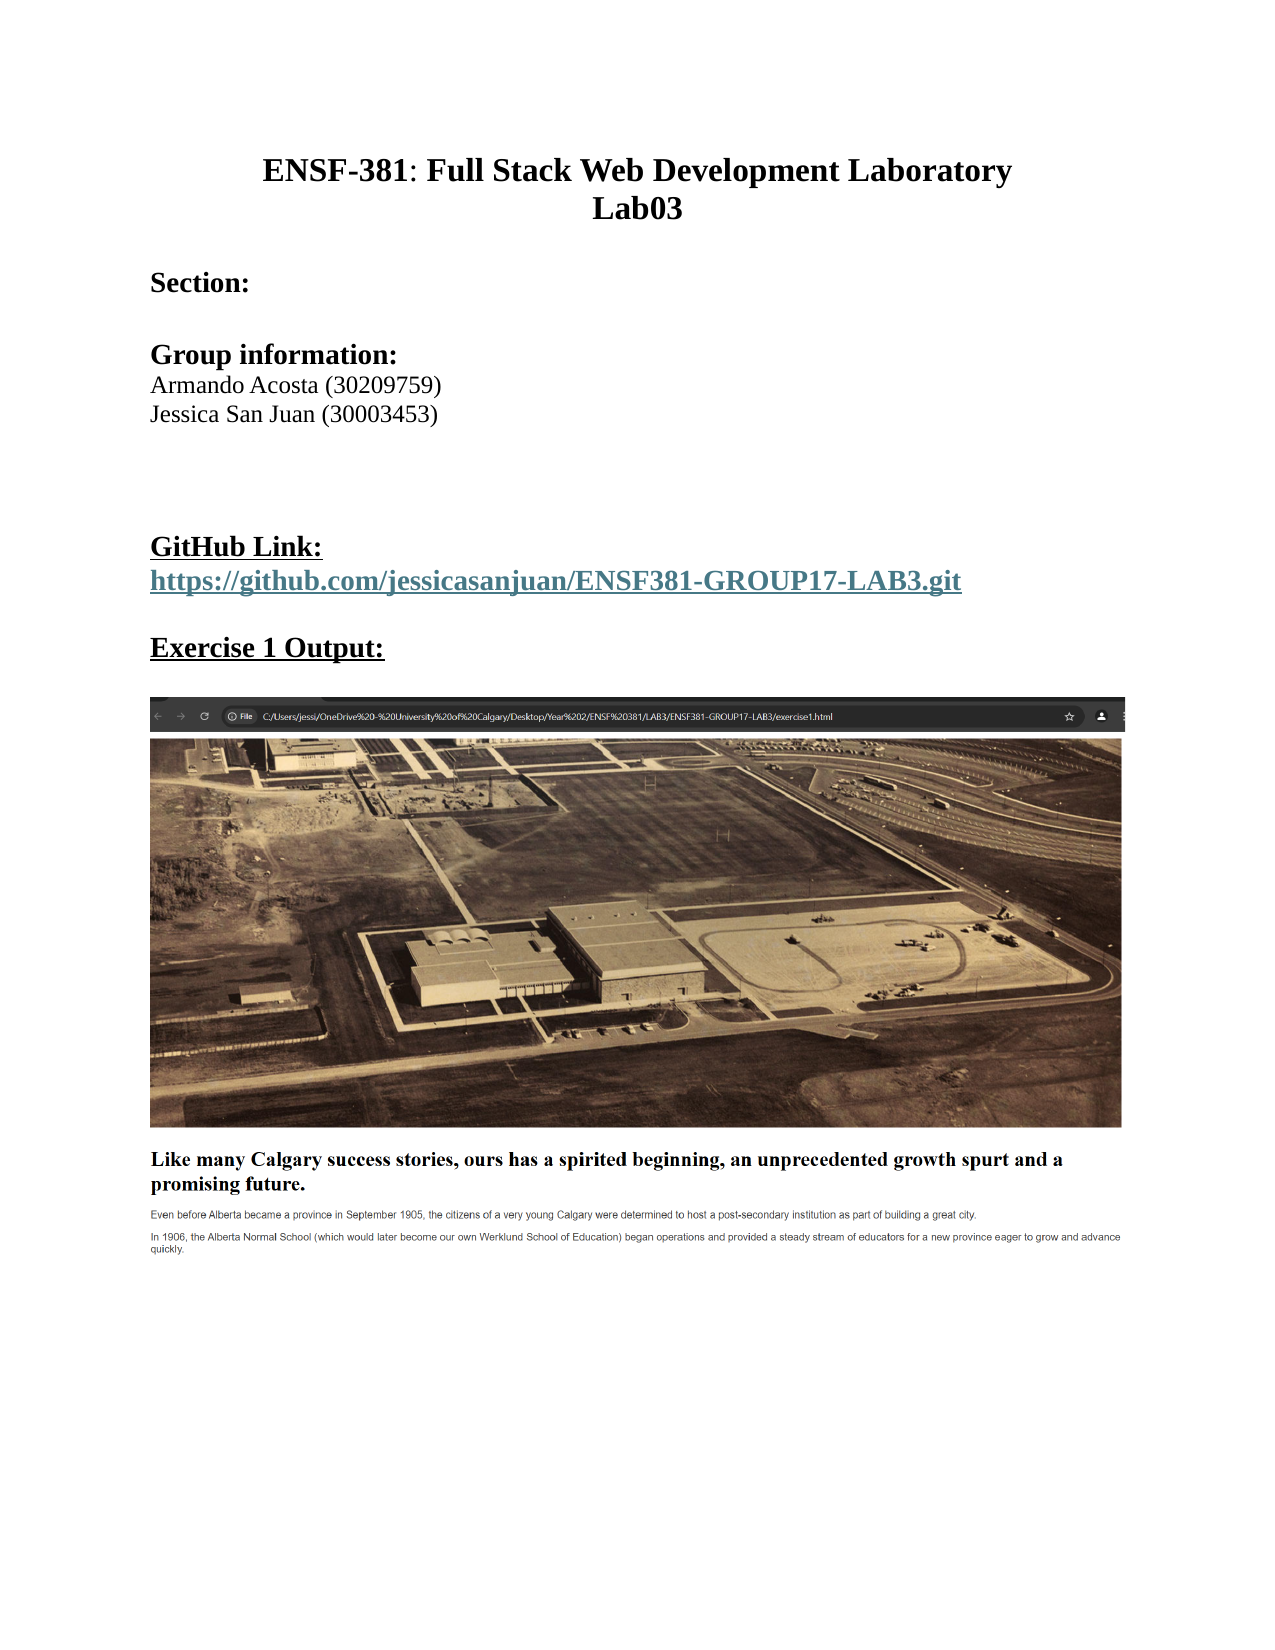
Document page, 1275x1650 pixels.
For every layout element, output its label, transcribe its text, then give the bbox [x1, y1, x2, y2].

text Exercise 1 Output: [150, 630, 1125, 664]
text GitHub Link: [150, 529, 1125, 563]
text https://github.com/jessicasanjuan/ENSF381-GROUP17-LAB3.git [150, 563, 1125, 597]
text Jessica San Juan (30003453) [150, 399, 1125, 428]
picture [150, 697, 1125, 1258]
text Lab03 [150, 188, 1125, 227]
text Section: [150, 265, 1125, 298]
text Armando Acosta (30209759) [150, 370, 1125, 399]
text ENSF-381: Full Stack Web Development Laboratory [150, 150, 1125, 188]
text Group information: [150, 337, 1125, 370]
